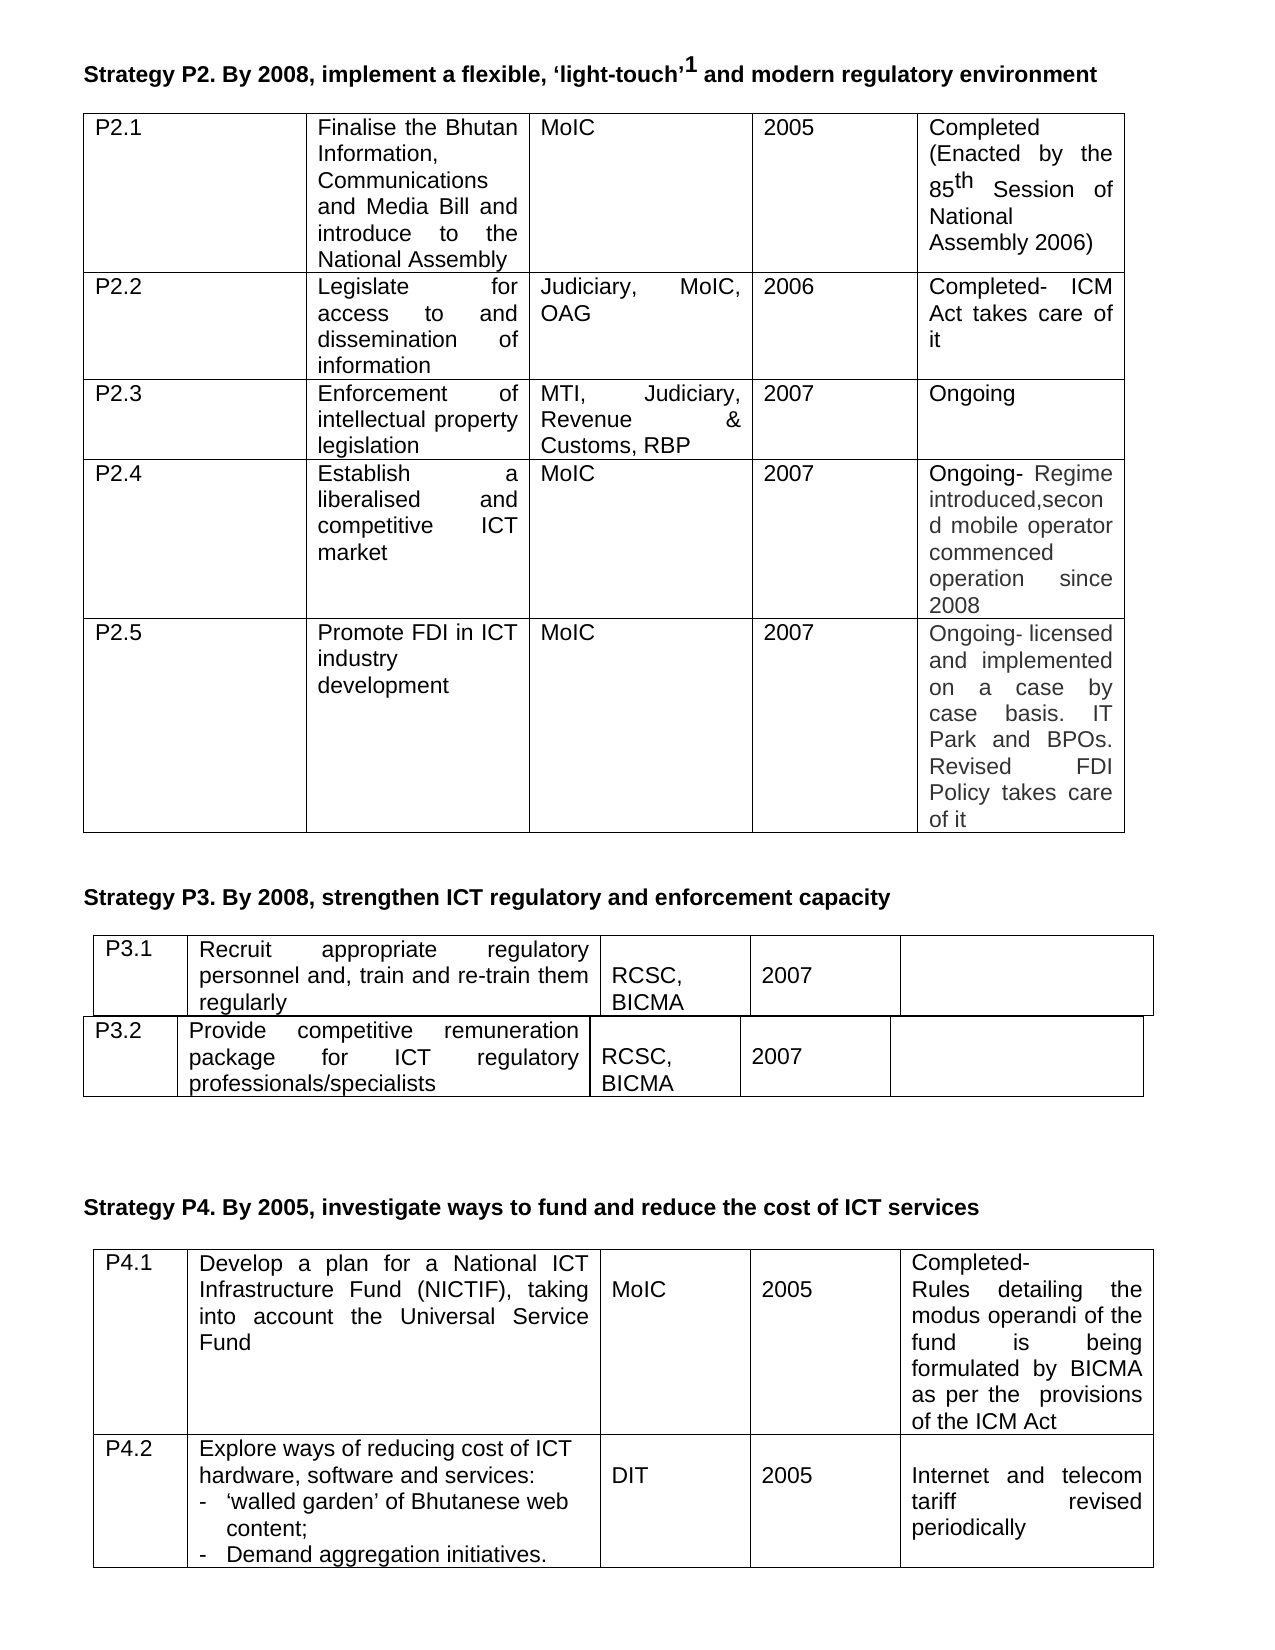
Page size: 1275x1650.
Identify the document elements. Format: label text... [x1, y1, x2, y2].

table_cell Ongoing [918, 380, 1124, 459]
table_header Develop a plan for a National ICT Infrastructure Fund (NICTIF), taking into account the Universal Service Fund [188, 1250, 600, 1434]
table_cell Establish a liberalised and competitive ICT market [307, 460, 529, 618]
table_cell P2.5 [84, 619, 306, 832]
table_header Completed- Rules detailing the modus operandi of the fund is being formulated by BICMA as per the provisions of the ICM Act [901, 1250, 1153, 1434]
table_header [901, 936, 1153, 1015]
table_header 2007 [751, 936, 900, 1015]
table_header [891, 1017, 1143, 1096]
table_header P2.1 [84, 114, 306, 272]
table_header P3.1 [94, 936, 187, 1015]
table_cell Ongoing- Regime introduced,second mobile operator commenced operation since 2008 [918, 460, 1124, 618]
text Strategy P2. By 2008, implement a flexible, ‘light-touch’1 and modern regulatory environment [83, 51, 1167, 87]
table_cell P2.3 [84, 380, 306, 459]
table_cell MTI, Judiciary, Revenue & Customs, RBP [530, 380, 752, 459]
table_cell P4.2 [94, 1435, 187, 1567]
table_header 2007 [741, 1017, 890, 1096]
table_cell Promote FDI in ICT industry development [307, 619, 529, 832]
table_cell Internet and telecom tariff revised periodically [901, 1435, 1153, 1567]
table_header RCSC, BICMA [591, 1017, 740, 1096]
table_cell 2005 [751, 1435, 900, 1567]
table_cell 2007 [753, 460, 917, 618]
text Strategy P4. By 2005, investigate ways to fund and reduce the cost of ICT services [83, 1193, 1167, 1220]
table_header Completed (Enacted by the 85th Session of National Assembly 2006) [918, 114, 1124, 272]
table_cell Enforcement of intellectual property legislation [307, 380, 529, 459]
table_header P3.2 [84, 1017, 177, 1096]
text Strategy P3. By 2008, strengthen ICT regulatory and enforcement capacity [83, 884, 1167, 910]
table_header Recruit appropriate regulatory personnel and, train and re-train them regularly [188, 936, 600, 1015]
table_header MoIC [601, 1250, 750, 1434]
table_header RCSC, BICMA [601, 936, 750, 1015]
table_header MoIC [530, 114, 752, 272]
table_cell 2007 [753, 380, 917, 459]
table_cell Ongoing- licensed and implemented on a case by case basis. IT Park and BPOs. Revised FDI Policy takes care of it [918, 619, 1124, 832]
table_header Finalise the Bhutan Information, Communications and Media Bill and introduce to the National Assembly [307, 114, 529, 272]
table_cell Completed- ICM Act takes care of it [918, 273, 1124, 379]
table_cell 2006 [753, 273, 917, 379]
table_cell Explore ways of reducing cost of ICT hardware, software and services: ‘walled garden’ of Bhutanese web content; Demand aggregation initiatives. [188, 1435, 600, 1567]
table_cell 2007 [753, 619, 917, 832]
table_cell DIT [601, 1435, 750, 1567]
table_header P4.1 [94, 1250, 187, 1434]
table_cell Legislate for access to and dissemination of information [307, 273, 529, 379]
table_cell P2.2 [84, 273, 306, 379]
table_header Provide competitive remuneration package for ICT regulatory professionals/specialists [178, 1017, 589, 1096]
table_cell MoIC [530, 619, 752, 832]
table_cell P2.4 [84, 460, 306, 618]
table_header 2005 [751, 1250, 900, 1434]
table_cell MoIC [530, 460, 752, 618]
table_cell Judiciary, MoIC, OAG [530, 273, 752, 379]
table_header 2005 [753, 114, 917, 272]
